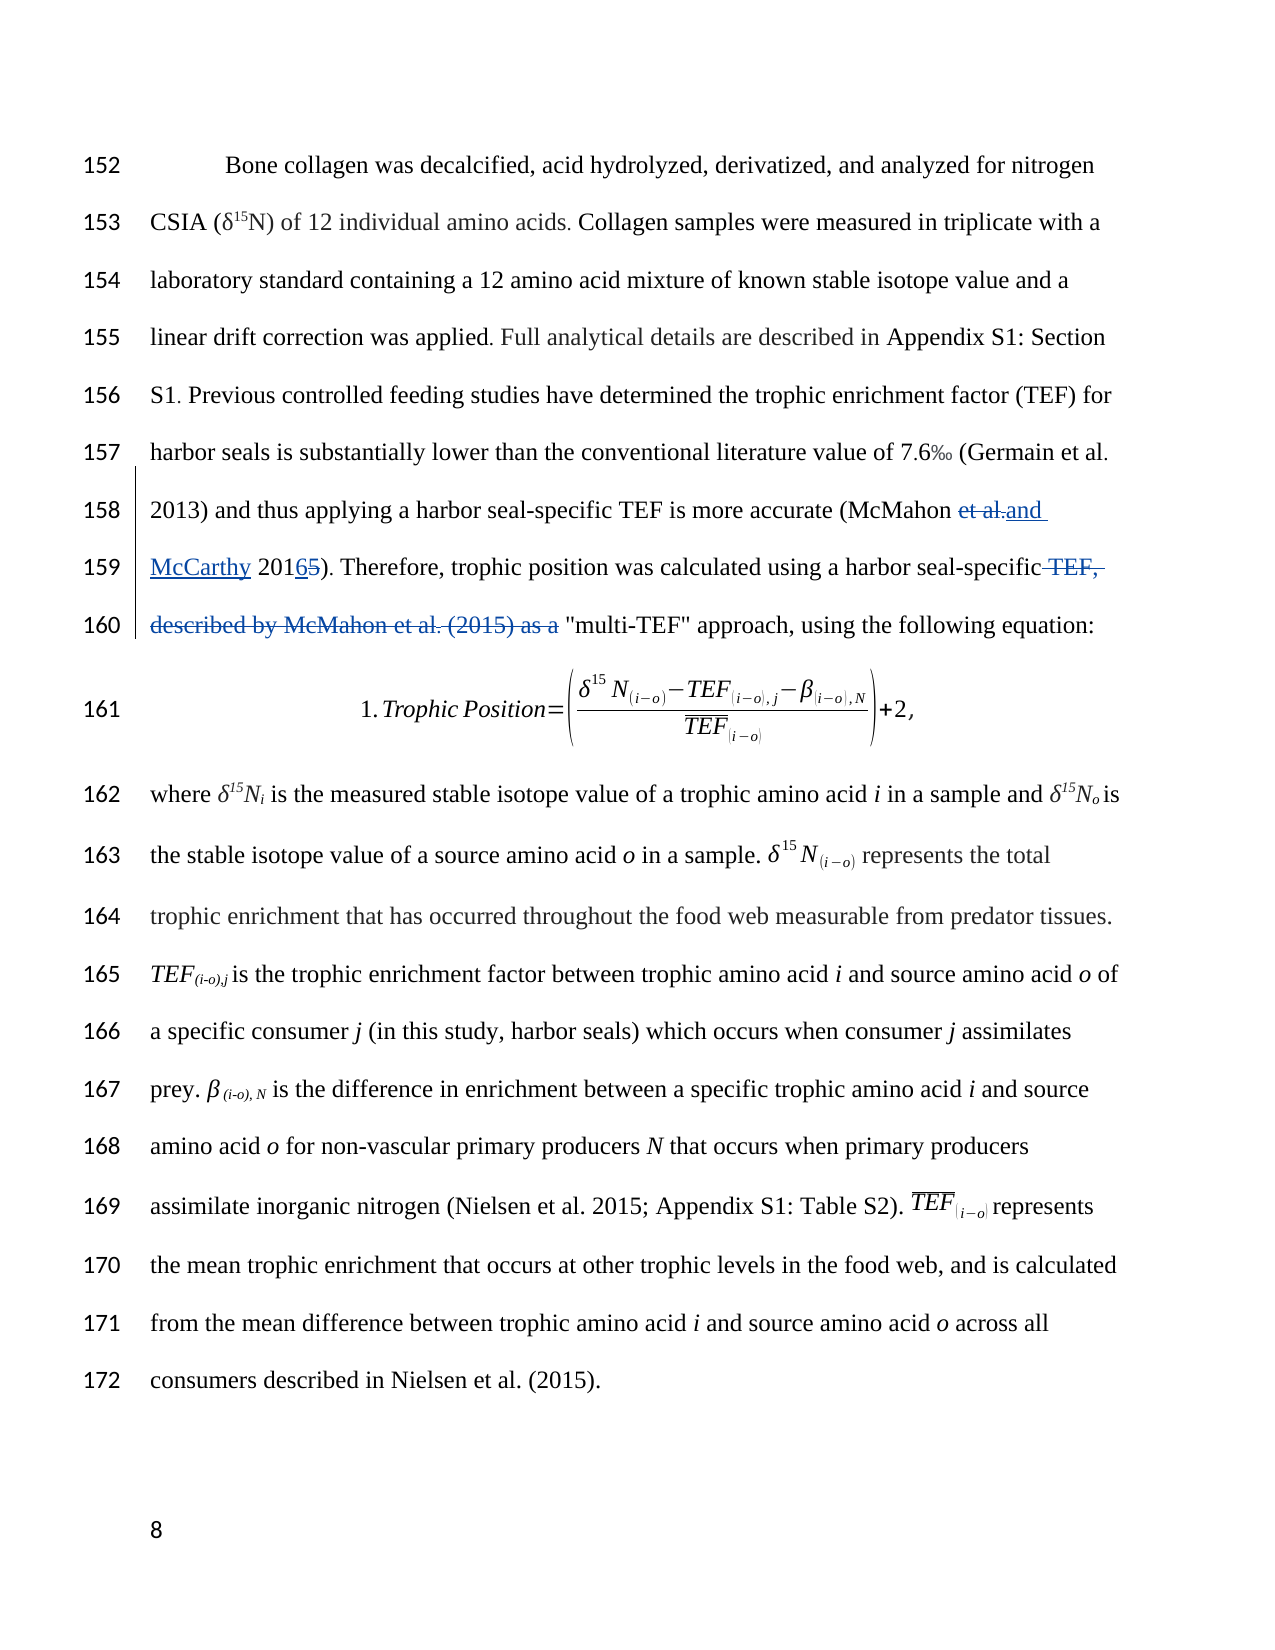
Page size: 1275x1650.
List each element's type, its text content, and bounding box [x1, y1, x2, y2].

text where δ15Ni is the measured stable isotope value of a trophic amino acid i in a sample and δ15No is the stable isotope value of a source amino acid o in a sample. represents the total trophic enrichment that has occurred throughout the food web measurable from predator tissues. TEF(i-o),j is the trophic enrichment factor between trophic amino acid i and source amino acid o of a specific consumer j (in this study, harbor seals) which occurs when consumer j assimilates prey. β (i-o), N is the difference in enrichment between a specific trophic amino acid i and source amino acid o for non-vascular primary producers N that occurs when primary producers assimilate inorganic nitrogen (Nielsen et al. 2015; Appendix S1: Table S2). represents the mean trophic enrichment that occurs at other trophic levels in the food web, and is calculated from the mean difference between trophic amino acid i and source amino acid o across all consumers described in Nielsen et al. (2015). [150, 779, 1125, 1394]
text Bone collagen was decalcified, acid hydrolyzed, derivatized, and analyzed for nitrogen CSIA (δ15N) of 12 individual amino acids. Collagen samples were measured in triplicate with a laboratory standard containing a 12 amino acid mixture of known stable isotope value and a linear drift correction was applied. Full analytical details are described in Appendix S1: Section S1. Previous controlled feeding studies have determined the trophic enrichment factor (TEF) for harbor seals is substantially lower than the conventional literature value of 7.6‰ (Germain et al. 2013) and thus applying a harbor seal-specific TEF is more accurate (McMahon 201). Therefore, trophic position was calculated using a harbor seal-specific "multi-TEF" approach, using the following equation: [150, 150, 1125, 639]
text , [150, 667, 1125, 749]
